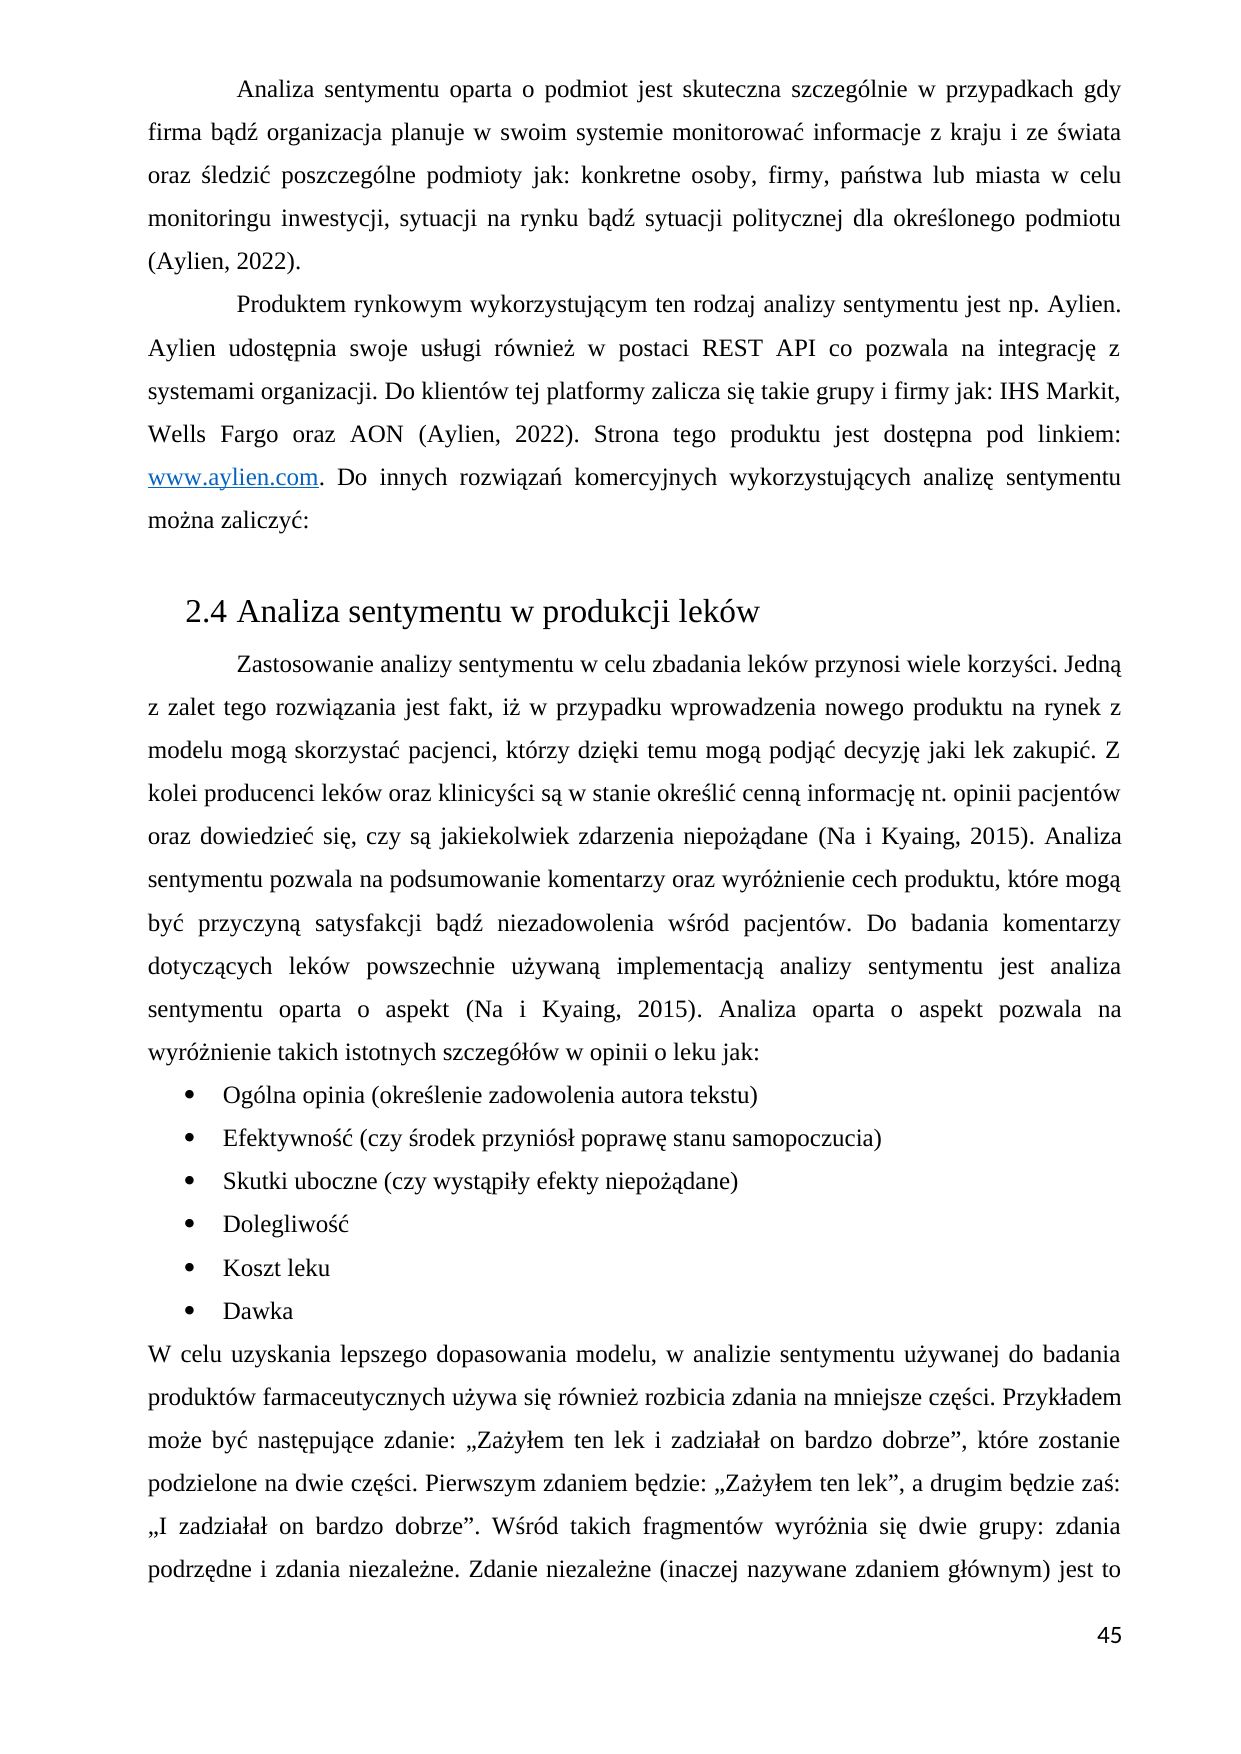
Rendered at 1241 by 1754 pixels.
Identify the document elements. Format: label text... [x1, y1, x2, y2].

list Koszt leku [185, 1253, 1122, 1281]
list Efektywność (czy środek przyniósł poprawę stanu samopoczucia) [185, 1123, 1122, 1152]
text Zastosowanie analizy sentymentu w celu zbadania leków przynosi wiele korzyści. Jedną z zalet tego rozwiązania jest fakt, iż w przypadku wprowadzenia nowego produktu na rynek z modelu mogą skorzystać pacjenci, którzy dzięki temu mogą podjąć decyzję jaki lek zakupić. Z kolei producenci leków oraz klinicyści są w stanie określić cenną informację nt. opinii pacjentów oraz dowiedzieć się, czy są jakiekolwiek zdarzenia niepożądane. Analiza sentymentu pozwala na podsumowanie komentarzy oraz wyróżnienie cech produktu, które mogą być przyczyną satysfakcji bądź niezadowolenia wśród pacjentów. Do badania komentarzy dotyczących leków powszechnie używaną implementacją analizy sentymentu jest analiza sentymentu oparta o aspekt. Analiza oparta o aspekt pozwala na wyróżnienie takich istotnych szczegółów w opinii o leku jak: [148, 649, 1122, 1066]
list Analiza sentymentu w produkcji leków [185, 591, 1122, 630]
list Dolegliwość [185, 1209, 1122, 1238]
text Produktem rynkowym wykorzystującym ten rodzaj analizy sentymentu jest np. Aylien. Aylien udostępnia swoje usługi również w postaci REST API co pozwala na integrację z systemami organizacji. Do klientów tej platformy zalicza się takie grupy i firmy jak: IHS Markit, Wells Fargo oraz AON. Strona tego produktu jest dostępna pod linkiem: www.aylien.com. Do innych rozwiązań komercyjnych wykorzystujących analizę sentymentu można zaliczyć: [148, 289, 1122, 534]
list Ogólna opinia (określenie zadowolenia autora tekstu) [185, 1080, 1122, 1109]
list Dawka [185, 1296, 1122, 1324]
list Skutki uboczne (czy wystąpiły efekty niepożądane) [185, 1166, 1122, 1195]
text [148, 1339, 1122, 1583]
text Analiza sentymentu oparta o podmiot jest skuteczna szczególnie w przypadkach gdy firma bądź organizacja planuje w swoim systemie monitorować informacje z kraju i ze świata oraz śledzić poszczególne podmioty jak: konkretne osoby, firmy, państwa lub miasta w celu monitoringu inwestycji, sytuacji na rynku bądź sytuacji politycznej dla określonego podmiotu. [148, 74, 1122, 275]
